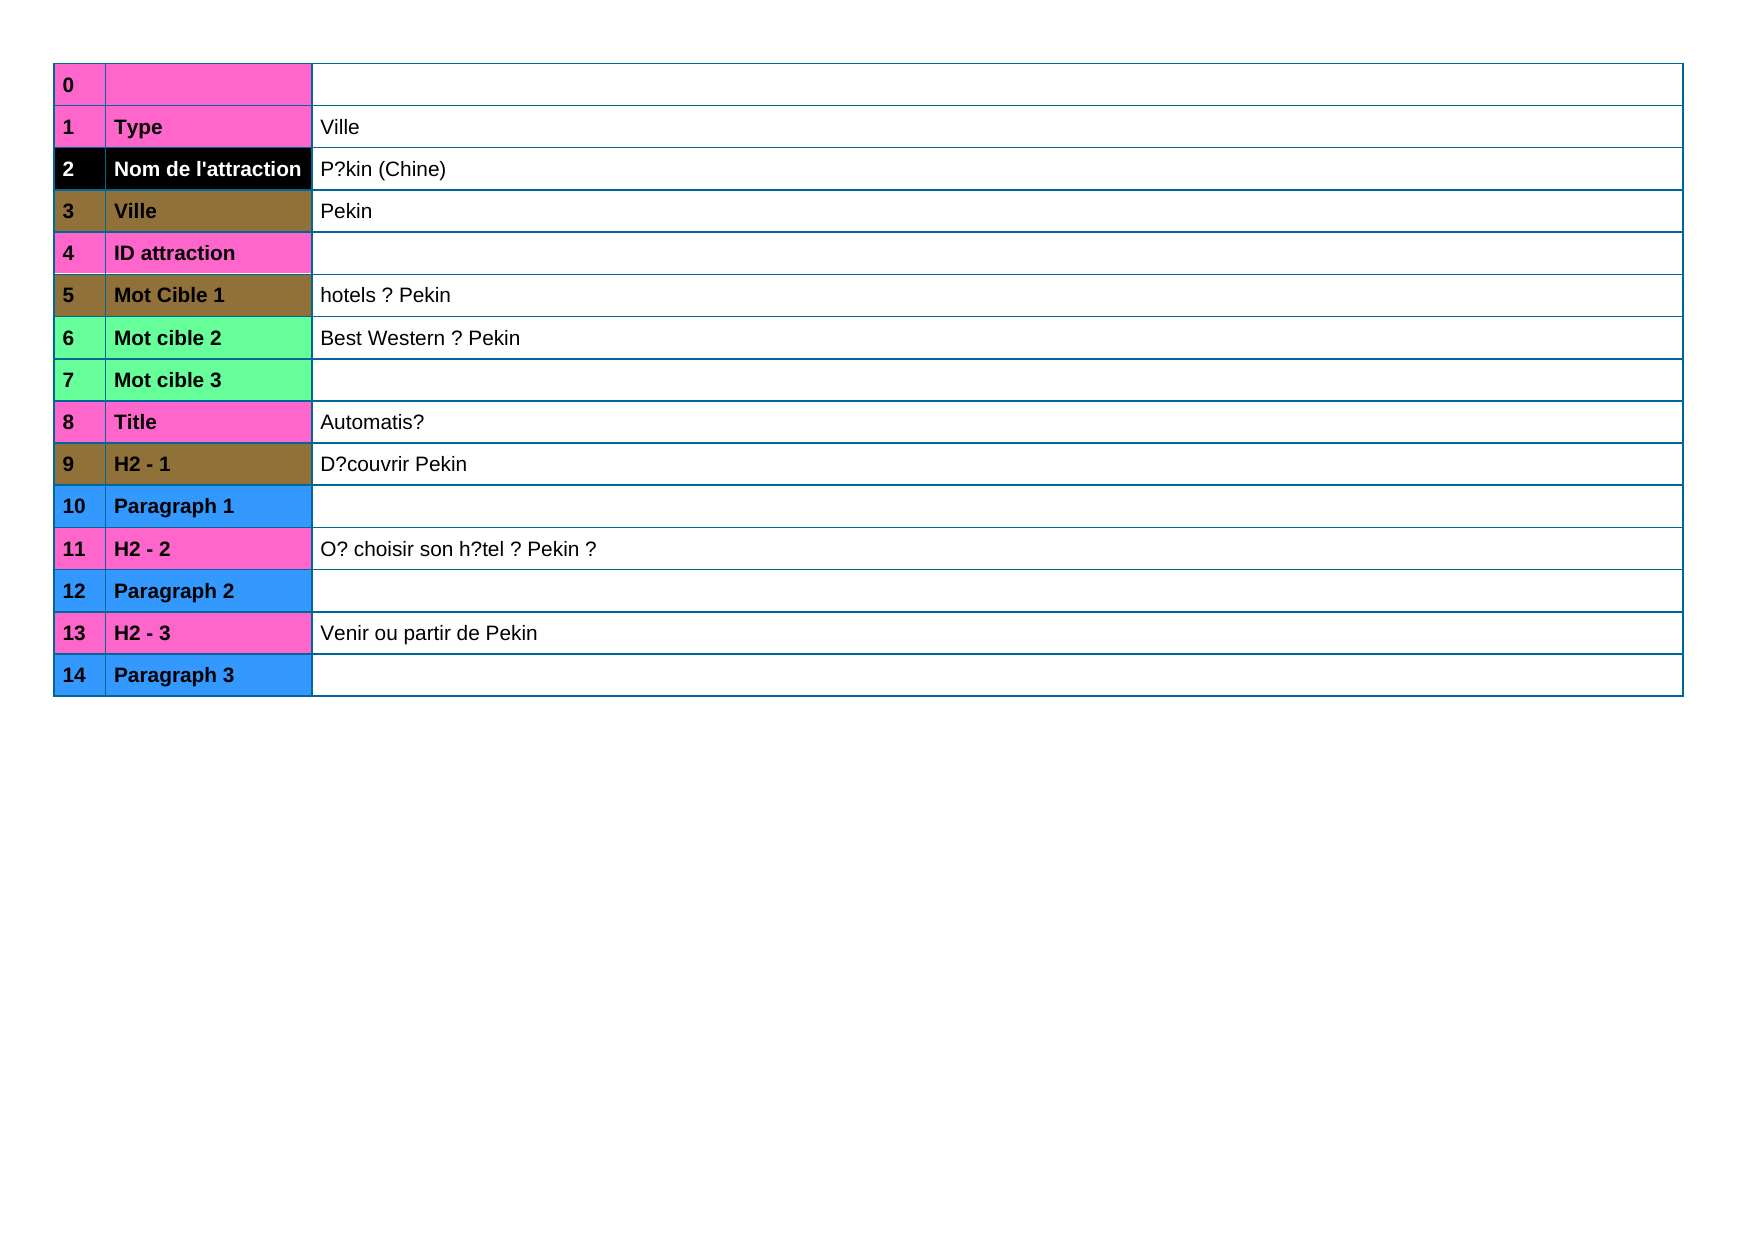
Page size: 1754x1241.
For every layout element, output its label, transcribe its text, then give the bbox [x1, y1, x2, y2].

table_cell [313, 486, 1682, 527]
table_cell [313, 360, 1682, 400]
table_cell 10 [55, 486, 105, 527]
table_cell Ville [106, 191, 311, 231]
table_cell Pekin [313, 191, 1682, 231]
table_cell Mot Cible 1 [106, 275, 311, 316]
table_cell 6 [55, 317, 105, 358]
table_cell [313, 233, 1682, 273]
table_cell H2 - 3 [106, 613, 311, 653]
table_cell ID attraction [106, 233, 311, 273]
table_cell 9 [55, 444, 105, 484]
table_cell 5 [55, 275, 105, 316]
table_cell 11 [55, 528, 105, 569]
table_cell 14 [55, 655, 105, 695]
table_cell P?kin (Chine) [313, 148, 1682, 189]
table_cell hotels ? Pekin [313, 275, 1682, 316]
table_cell Best Western ? Pekin [313, 317, 1682, 358]
table_cell 13 [55, 613, 105, 653]
table_cell Nom de l'attraction [106, 148, 311, 189]
table_cell O? choisir son h?tel ? Pekin ? [313, 528, 1682, 569]
table_cell Type [106, 106, 311, 147]
table_cell Mot cible 3 [106, 360, 311, 400]
table_cell Venir ou partir de Pekin [313, 613, 1682, 653]
table_header [106, 64, 311, 105]
table_cell Automatis? [313, 402, 1682, 442]
table_cell [313, 655, 1682, 695]
table_cell Paragraph 2 [106, 570, 311, 611]
table_cell Paragraph 1 [106, 486, 311, 527]
table_cell Ville [313, 106, 1682, 147]
table_cell 7 [55, 360, 105, 400]
table_cell Mot cible 2 [106, 317, 311, 358]
table_cell [313, 570, 1682, 611]
table_header 0 [55, 64, 105, 105]
table_cell H2 - 1 [106, 444, 311, 484]
table_cell 2 [55, 148, 105, 189]
table_cell H2 - 2 [106, 528, 311, 569]
table_cell Paragraph 3 [106, 655, 311, 695]
table_cell 8 [55, 402, 105, 442]
table_cell 4 [55, 233, 105, 273]
table_cell 1 [55, 106, 105, 147]
table_cell 3 [55, 191, 105, 231]
table_cell Title [106, 402, 311, 442]
table_header [313, 64, 1682, 105]
table_cell 12 [55, 570, 105, 611]
table_cell D?couvrir Pekin [313, 444, 1682, 484]
